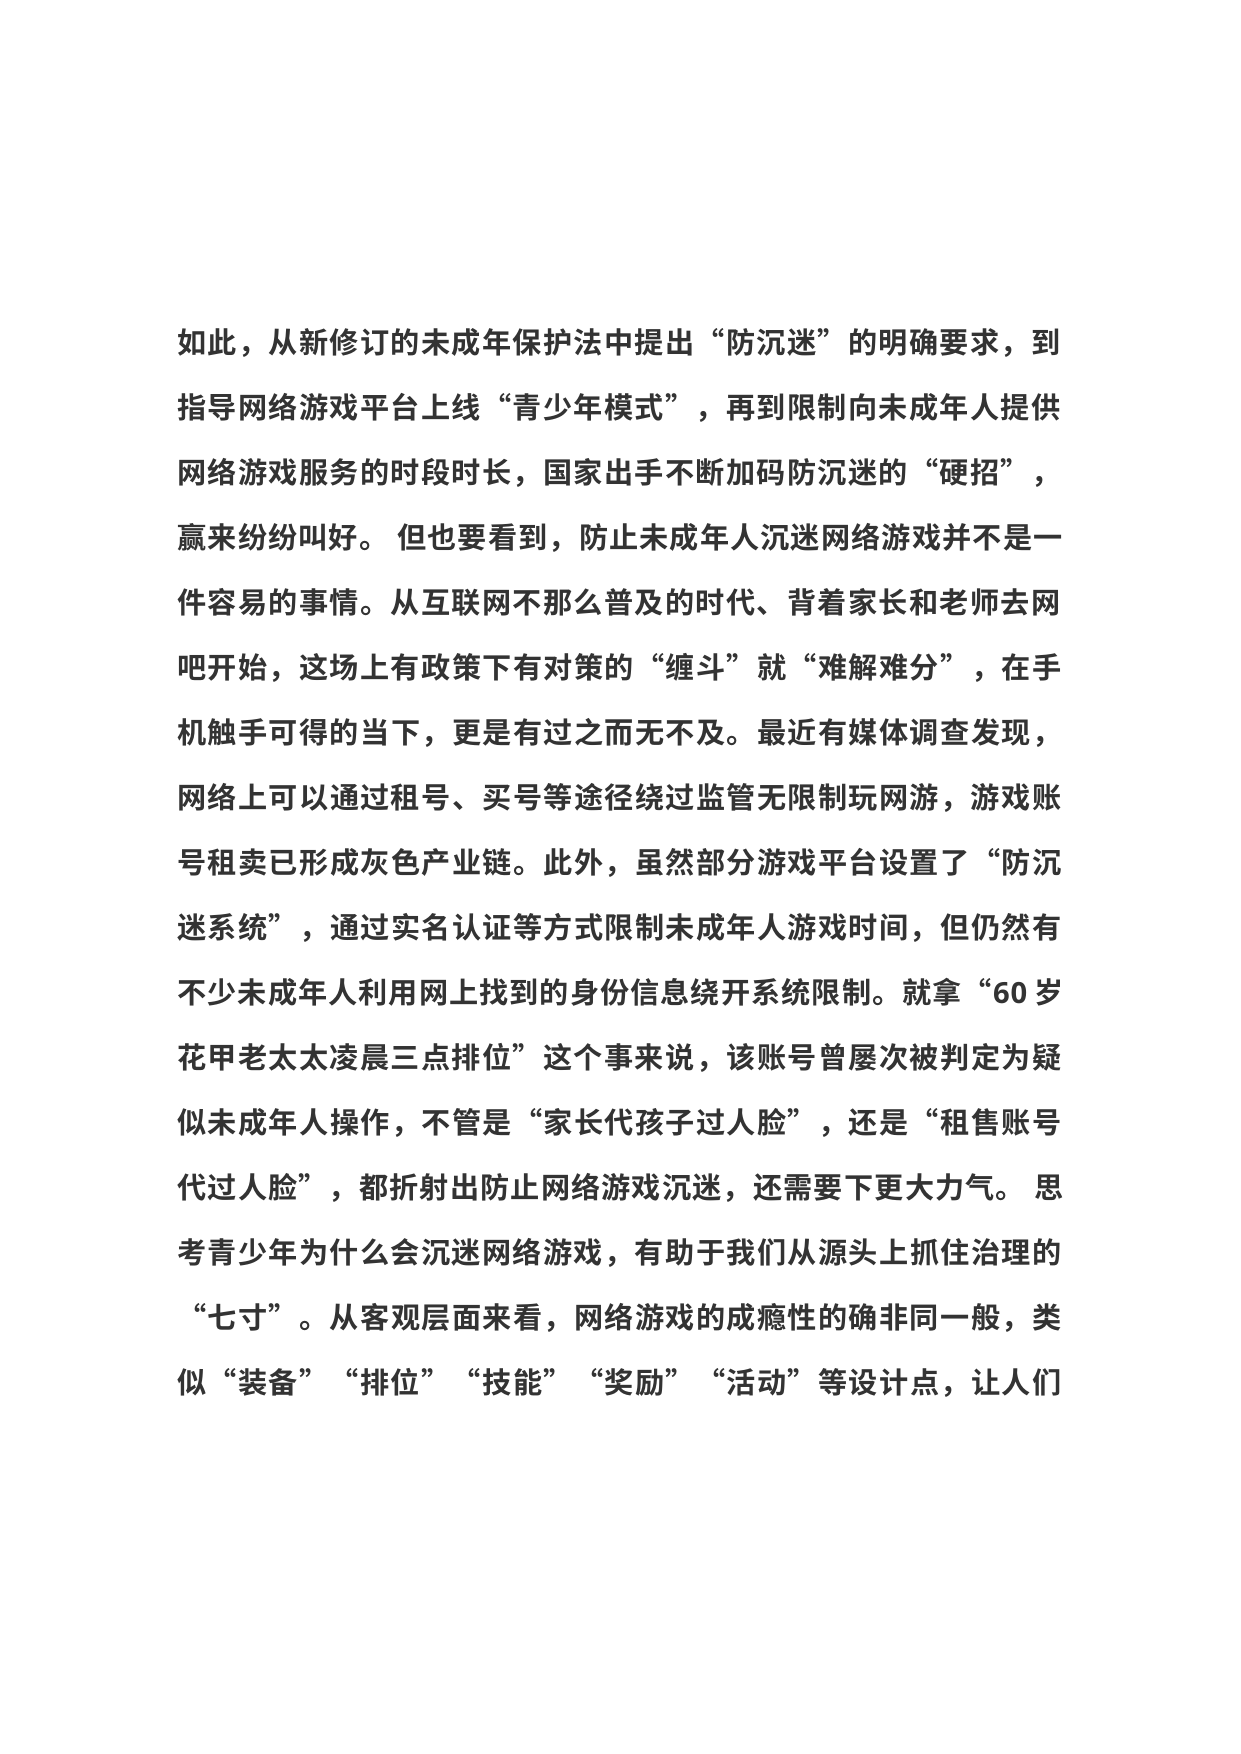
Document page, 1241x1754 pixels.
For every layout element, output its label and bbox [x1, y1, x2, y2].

text [177, 308, 1063, 1413]
